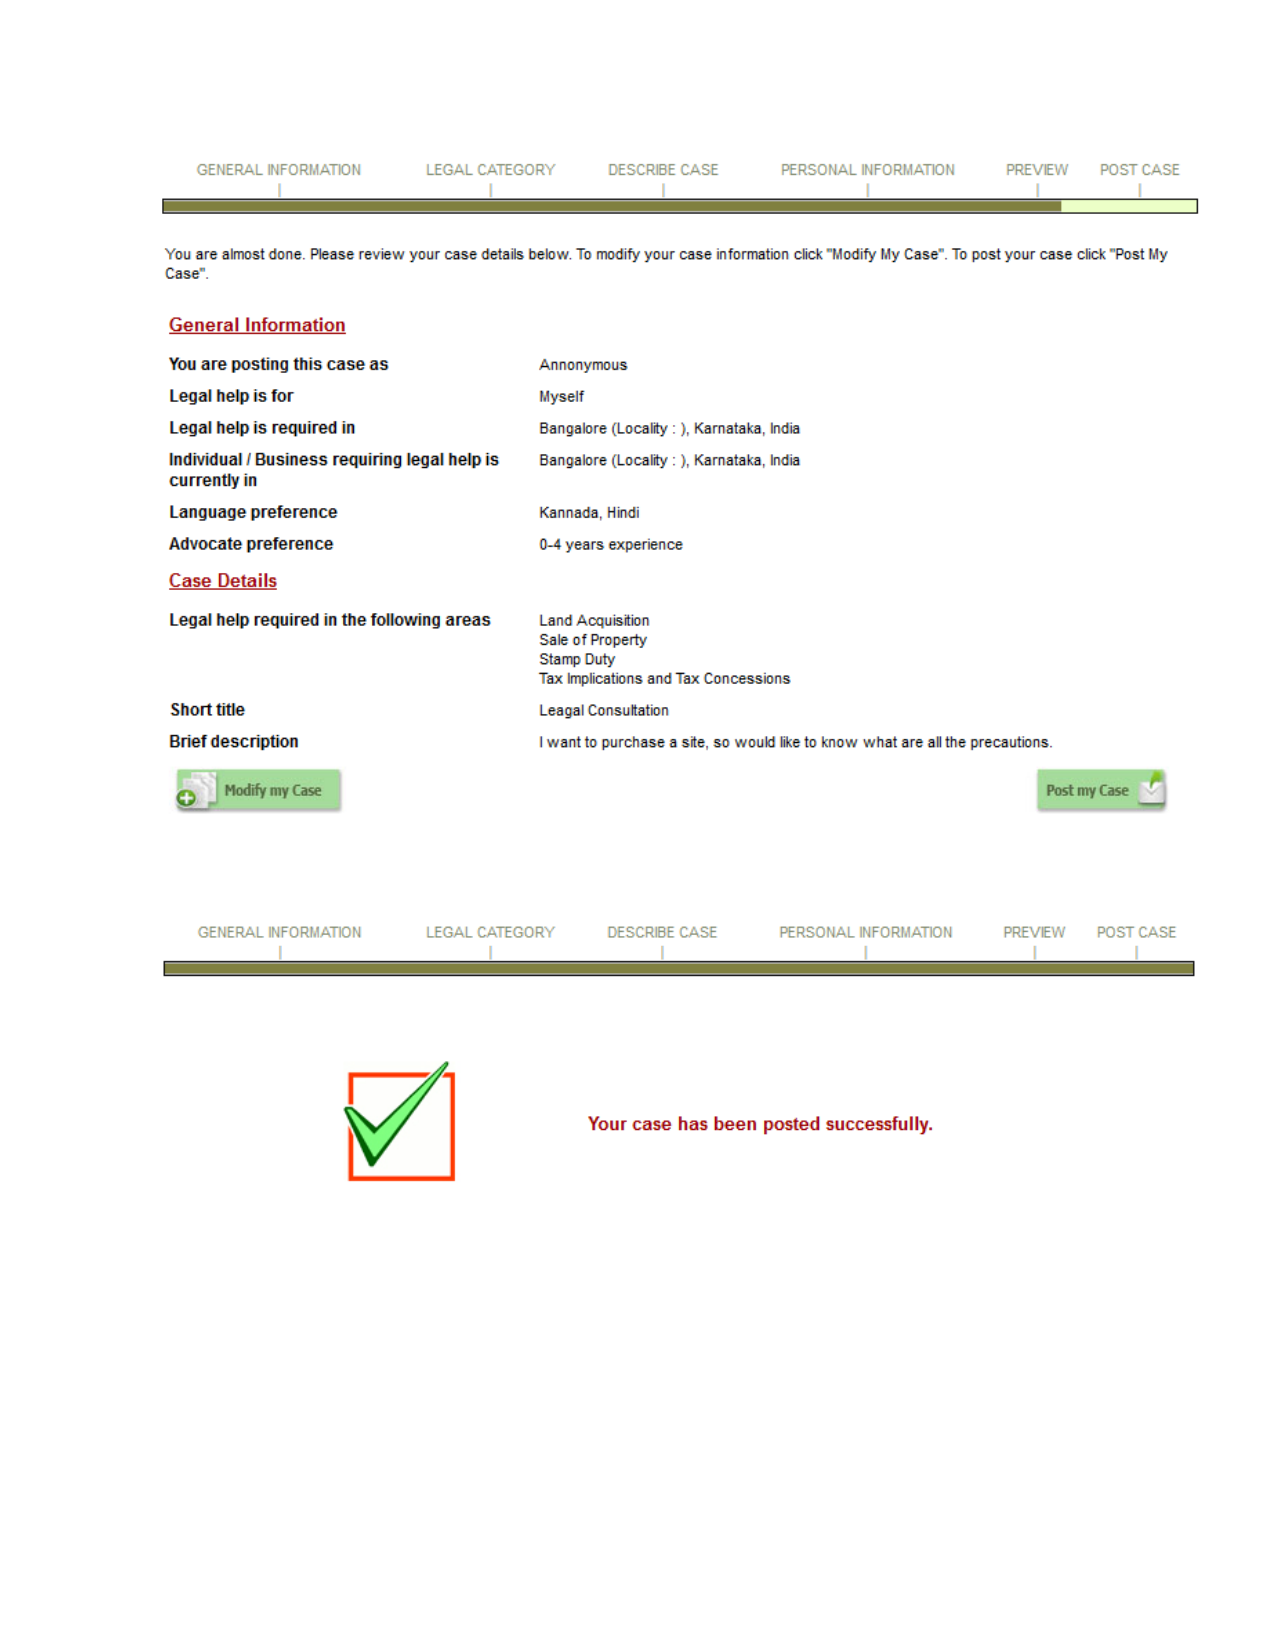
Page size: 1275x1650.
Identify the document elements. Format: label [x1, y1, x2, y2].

picture [150, 913, 1229, 1217]
picture [150, 150, 1200, 836]
